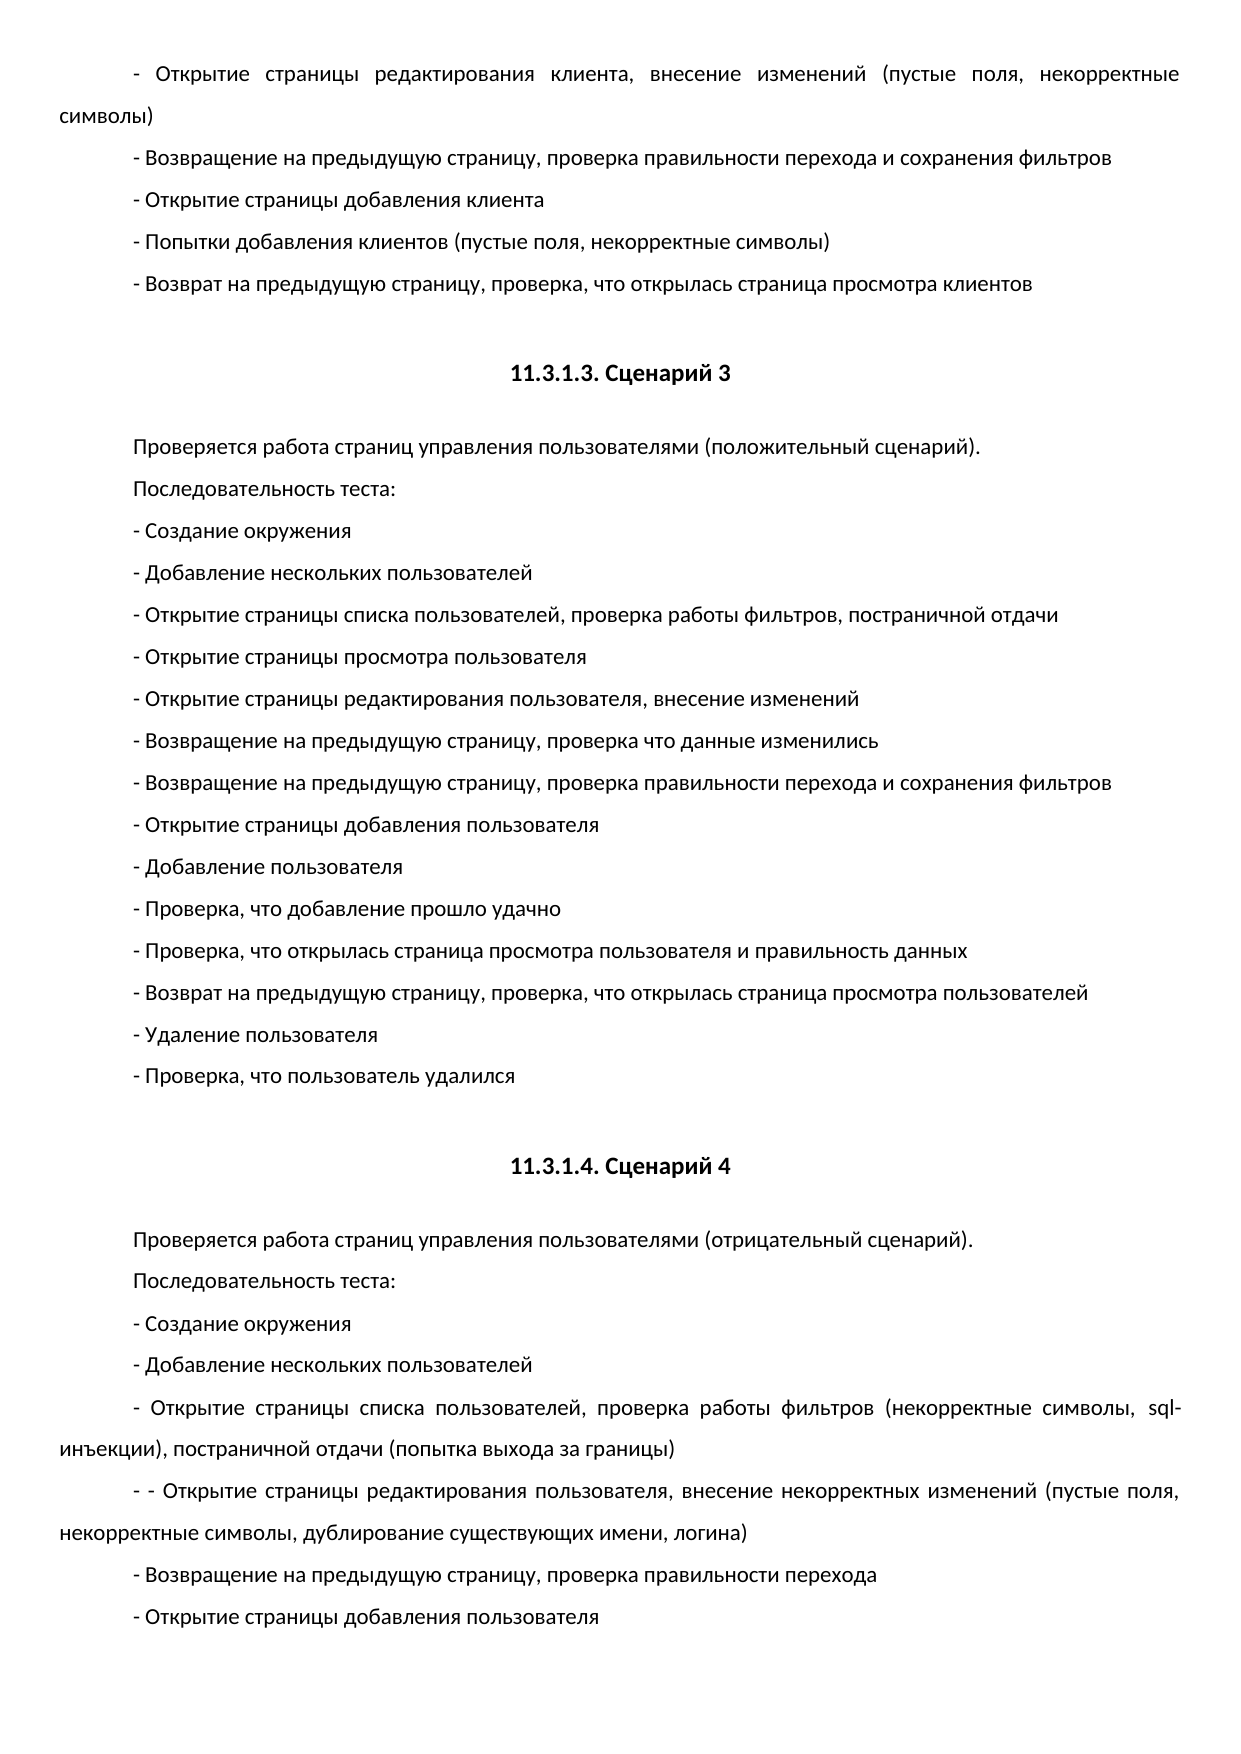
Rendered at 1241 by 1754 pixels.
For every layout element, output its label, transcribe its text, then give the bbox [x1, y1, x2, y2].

text Проверяется работа страниц управления пользователями (положительный сценарий). [59, 432, 1181, 460]
text - Проверка, что добавление прошло удачно [59, 894, 1181, 922]
text - Попытки добавления клиентов (пустые поля, некорректные символы) [59, 227, 1181, 255]
text - Добавление нескольких пользователей [59, 1351, 1181, 1379]
text - Открытие страницы добавления клиента [59, 185, 1181, 213]
subtitle 11.3.1.3. Сценарий 3 [59, 357, 1181, 388]
text - Открытие страницы добавления пользователя [59, 1602, 1181, 1631]
text - Открытие страницы списка пользователей, проверка работы фильтров (некорректные символы, sql-инъекции), постраничной отдачи (попытка выхода за границы) [59, 1393, 1181, 1463]
text - Проверка, что пользователь удалился [59, 1062, 1181, 1090]
text - Добавление нескольких пользователей [59, 558, 1181, 586]
text Проверяется работа страниц управления пользователями (отрицательный сценарий). [59, 1225, 1181, 1253]
text - Возвращение на предыдущую страницу, проверка правильности перехода и сохранения фильтров [59, 143, 1181, 171]
text - Возврат на предыдущую страницу, проверка, что открылась страница просмотра пользователей [59, 978, 1181, 1006]
text - Открытие страницы просмотра пользователя [59, 642, 1181, 670]
text - Открытие страницы редактирования пользователя, внесение изменений [59, 684, 1181, 712]
text - Открытие страницы редактирования клиента, внесение изменений (пустые поля, некорректные символы) [59, 59, 1181, 129]
text - Проверка, что открылась страница просмотра пользователя и правильность данных [59, 936, 1181, 964]
text - Создание окружения [59, 1309, 1181, 1337]
text - Создание окружения [59, 516, 1181, 544]
text - Открытие страницы списка пользователей, проверка работы фильтров, постраничной отдачи [59, 600, 1181, 628]
text - - Открытие страницы редактирования пользователя, внесение некорректных изменений (пустые поля, некорректные символы, дублирование существующих имени, логина) [59, 1477, 1181, 1547]
text - Возвращение на предыдущую страницу, проверка правильности перехода и сохранения фильтров [59, 768, 1181, 796]
text Последовательность теста: [59, 474, 1181, 502]
text Последовательность теста: [59, 1267, 1181, 1295]
text - Возврат на предыдущую страницу, проверка, что открылась страница просмотра клиентов [59, 269, 1181, 297]
text - Возвращение на предыдущую страницу, проверка что данные изменились [59, 726, 1181, 754]
subtitle 11.3.1.4. Сценарий 4 [59, 1150, 1181, 1180]
text - Открытие страницы добавления пользователя [59, 810, 1181, 838]
text - Возвращение на предыдущую страницу, проверка правильности перехода [59, 1561, 1181, 1588]
text - Добавление пользователя [59, 852, 1181, 880]
text - Удаление пользователя [59, 1020, 1181, 1048]
